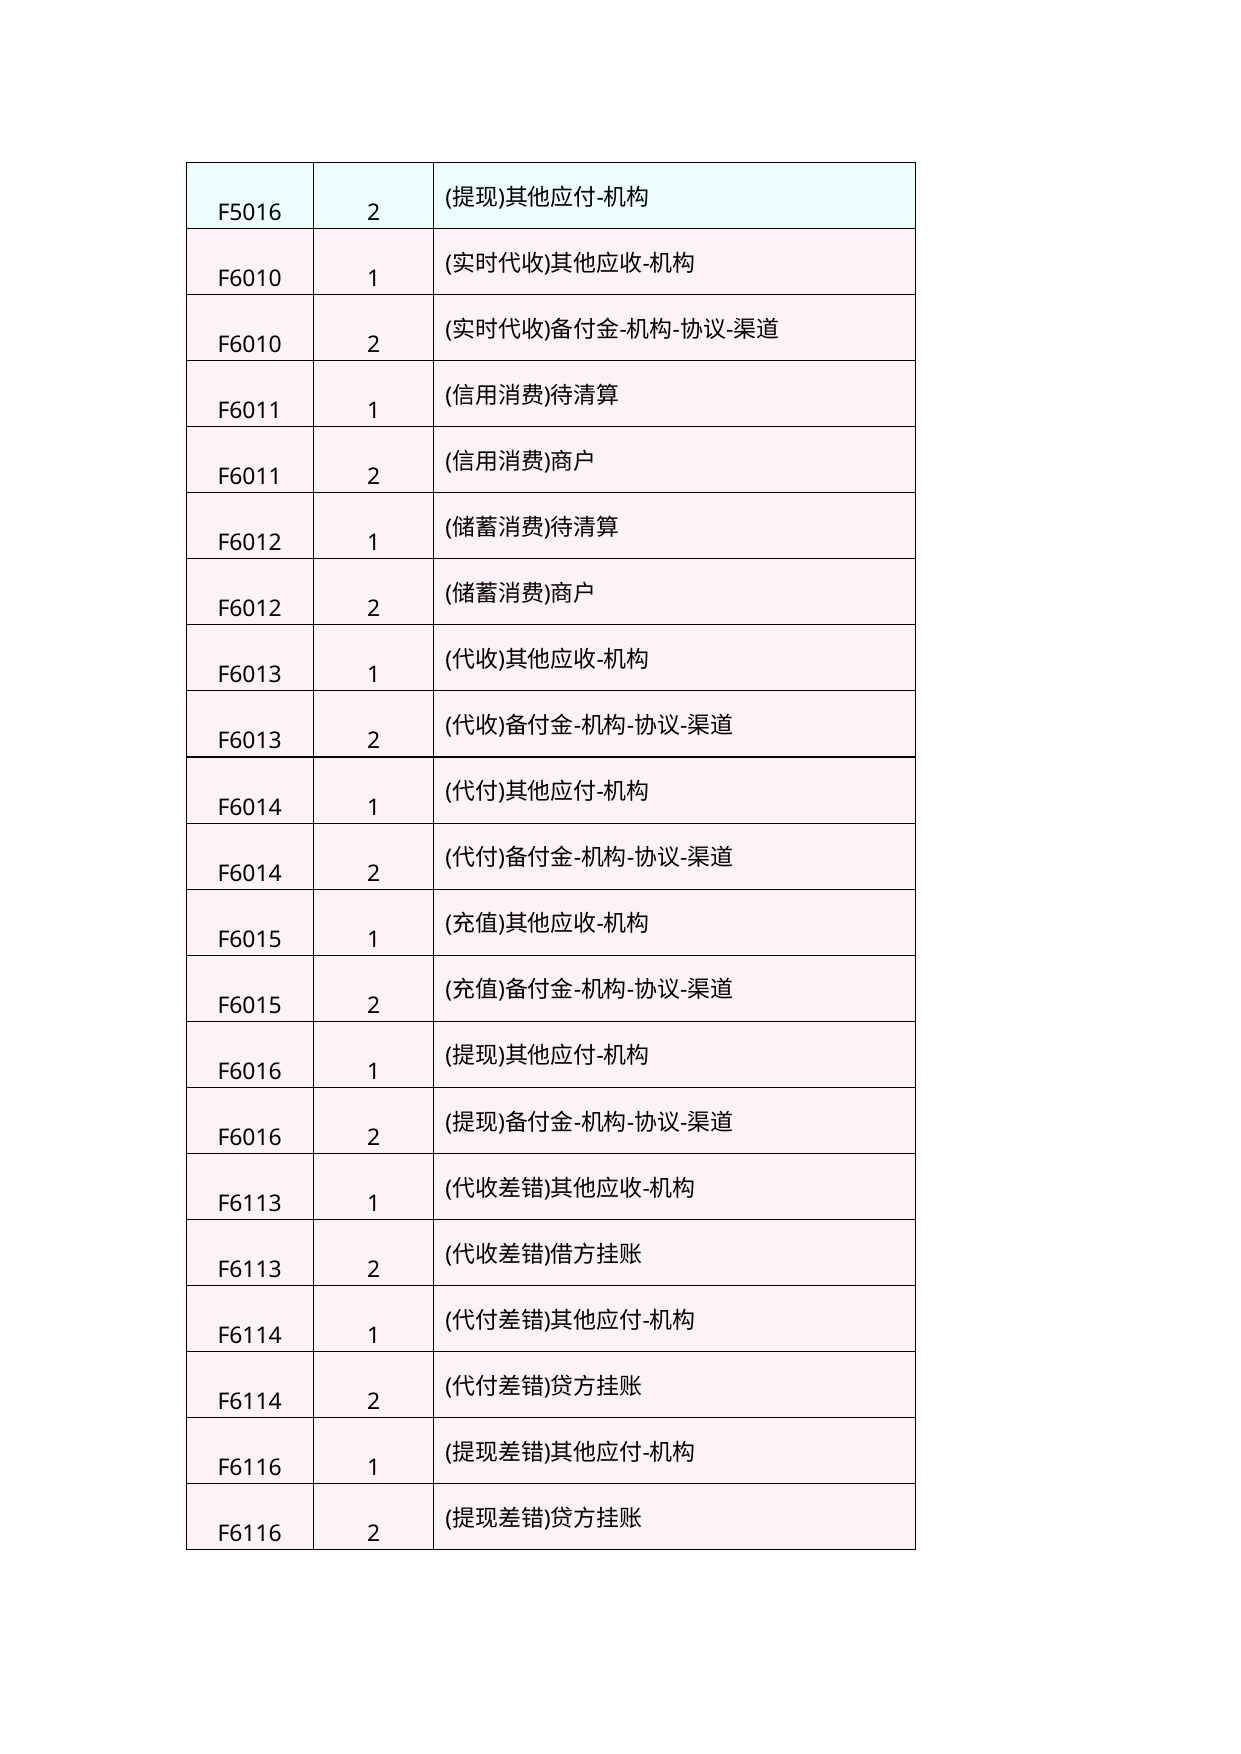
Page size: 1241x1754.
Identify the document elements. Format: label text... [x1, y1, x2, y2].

table_cell 1 [314, 229, 433, 294]
table_cell (实时代收)备付金-机构-协议-渠道 [434, 295, 915, 360]
table_cell 2 [314, 295, 433, 360]
table_cell F6113 [187, 1154, 313, 1219]
table_cell F6113 [187, 1220, 313, 1285]
table_cell (提现)备付金-机构-协议-渠道 [434, 1088, 915, 1153]
table_cell (信用消费)待清算 [434, 361, 915, 426]
table_cell F6014 [187, 758, 313, 822]
table_cell 2 [314, 691, 433, 756]
table_cell 1 [314, 890, 433, 954]
table_cell F6116 [187, 1418, 313, 1483]
table_cell 1 [314, 758, 433, 822]
table_cell (提现)其他应付-机构 [434, 163, 915, 228]
table_cell 1 [314, 1022, 433, 1087]
table_cell F6016 [187, 1022, 313, 1087]
table_cell 2 [314, 956, 433, 1021]
table_cell 2 [314, 1352, 433, 1417]
table_cell F6016 [187, 1088, 313, 1153]
table_cell (信用消费)商户 [434, 427, 915, 492]
table_cell 1 [314, 1418, 433, 1483]
table_cell (实时代收)其他应收-机构 [434, 229, 915, 294]
table_cell (提现差错)其他应付-机构 [434, 1418, 915, 1483]
table_cell (代收差错)借方挂账 [434, 1220, 915, 1285]
table_cell (代收差错)其他应收-机构 [434, 1154, 915, 1219]
table_cell (充值)其他应收-机构 [434, 890, 915, 954]
table_cell (代收)备付金-机构-协议-渠道 [434, 691, 915, 756]
table_cell F6013 [187, 625, 313, 690]
table_cell 1 [314, 493, 433, 558]
table_cell (代付差错)贷方挂账 [434, 1352, 915, 1417]
table_cell F6011 [187, 427, 313, 492]
table_cell 2 [314, 163, 433, 228]
table_cell 1 [314, 361, 433, 426]
table_cell (代收)其他应收-机构 [434, 625, 915, 690]
table_cell F6012 [187, 493, 313, 558]
table_cell 1 [314, 625, 433, 690]
table_cell F6013 [187, 691, 313, 756]
table_cell (提现)其他应付-机构 [434, 1022, 915, 1087]
table_cell (储蓄消费)商户 [434, 559, 915, 624]
table_cell 2 [314, 1088, 433, 1153]
table_cell 1 [314, 1154, 433, 1219]
table_cell F6116 [187, 1484, 313, 1549]
table_cell 2 [314, 1220, 433, 1285]
table_cell F6014 [187, 824, 313, 888]
table_cell (代付)其他应付-机构 [434, 758, 915, 822]
table_cell F6015 [187, 890, 313, 954]
table_cell 2 [314, 427, 433, 492]
table_cell 2 [314, 559, 433, 624]
table_cell F6010 [187, 295, 313, 360]
table_cell (充值)备付金-机构-协议-渠道 [434, 956, 915, 1021]
table_cell (代付)备付金-机构-协议-渠道 [434, 824, 915, 888]
table_cell F6114 [187, 1286, 313, 1351]
table_cell (代付差错)其他应付-机构 [434, 1286, 915, 1351]
table_cell F6015 [187, 956, 313, 1021]
table_cell F5016 [187, 163, 313, 228]
table_cell 1 [314, 1286, 433, 1351]
table_cell 2 [314, 1484, 433, 1549]
table_cell F6012 [187, 559, 313, 624]
table_cell (提现差错)贷方挂账 [434, 1484, 915, 1549]
table_cell (储蓄消费)待清算 [434, 493, 915, 558]
table_cell 2 [314, 824, 433, 888]
table_cell F6011 [187, 361, 313, 426]
table_cell F6114 [187, 1352, 313, 1417]
table_cell F6010 [187, 229, 313, 294]
